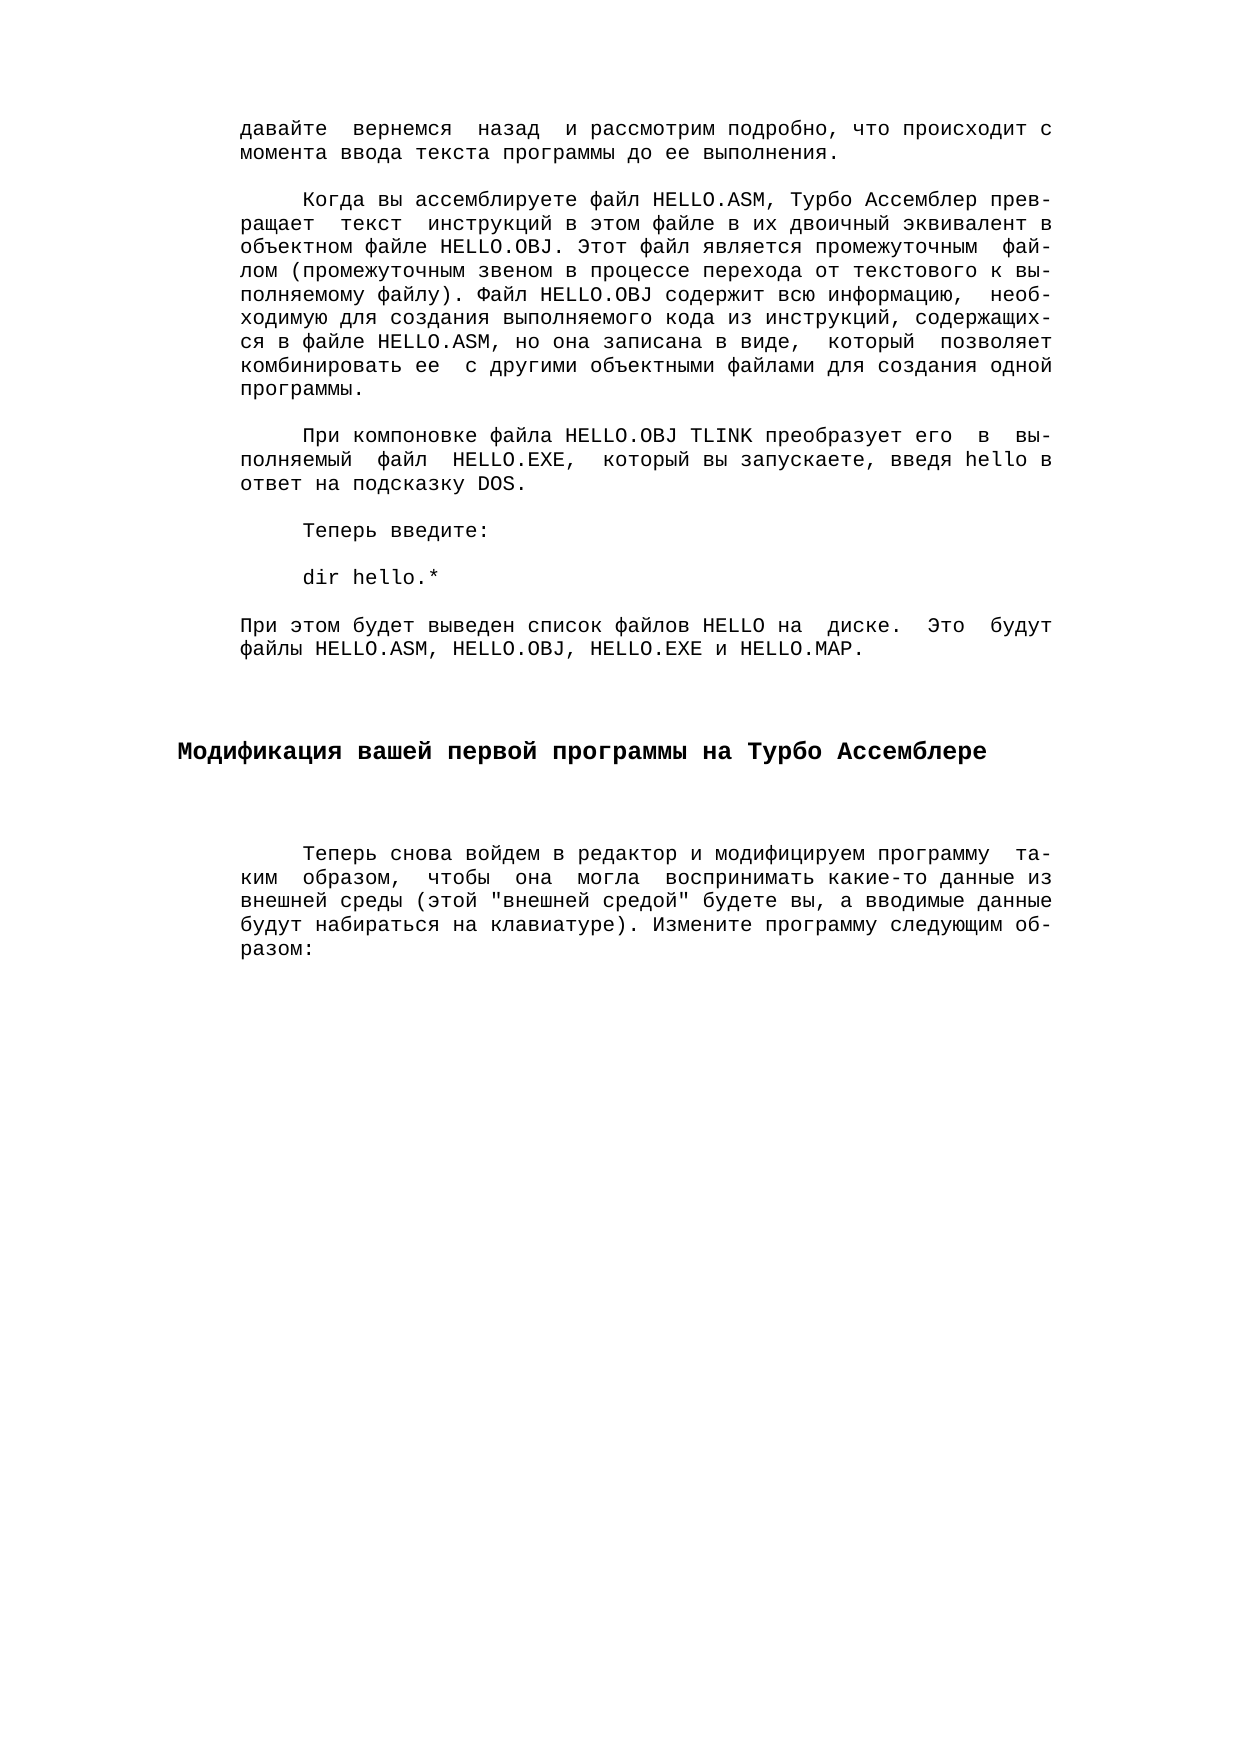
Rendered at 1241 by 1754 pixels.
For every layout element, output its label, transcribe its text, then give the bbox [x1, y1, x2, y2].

text программы. [177, 378, 1152, 402]
text разом: [177, 938, 1152, 961]
text полняемому файлу). Файл HELLO.OBJ содержит всю информацию, необ- [177, 284, 1152, 307]
text полняемый файл HELLO.EXE, который вы запускаете, введя hello в [177, 449, 1152, 473]
text Модификация вашей первой программы на Турбо Ассемблере [177, 738, 1152, 767]
text лом (промежуточным звеном в процессе перехода от текстового к вы- [177, 260, 1152, 284]
text файлы HELLO.ASM, HELLO.OBJ, HELLO.EXE и HELLO.MAP. [177, 638, 1152, 662]
text Теперь снова войдем в редактор и модифицируем программу та- [177, 843, 1152, 867]
text ся в файле HELLO.ASM, но она записана в виде, который позволяет [177, 331, 1152, 354]
text объектном файле HELLO.OBJ. Этот файл является промежуточным фай- [177, 236, 1152, 260]
text внешней среды (этой "внешней средой" будете вы, а вводимые данные [177, 891, 1152, 914]
text Теперь введите: [177, 520, 1152, 544]
text Когда вы ассемблируете файл HELLO.ASM, Турбо Ассемблер прев- [177, 189, 1152, 213]
text давайте вернемся назад и рассмотрим подробно, что происходит с [177, 118, 1152, 142]
text ответ на подсказку DOS. [177, 473, 1152, 496]
text будут набираться на клавиатуре). Измените программу следующим об- [177, 914, 1152, 938]
text При компоновке файла HELLO.OBJ TLINK преобразует его в вы- [177, 426, 1152, 449]
text комбинировать ее с другими объектными файлами для создания одной [177, 354, 1152, 378]
text dir hello.* [177, 567, 1152, 591]
text момента ввода текста программы до ее выполнения. [177, 142, 1152, 165]
text При этом будет выведен список файлов HELLO на диске. Это будут [177, 615, 1152, 638]
text ходимую для создания выполняемого кода из инструкций, содержащих- [177, 307, 1152, 331]
text ким образом, чтобы она могла воспринимать какие-то данные из [177, 867, 1152, 891]
text ращает текст инструкций в этом файле в их двоичный эквивалент в [177, 213, 1152, 236]
